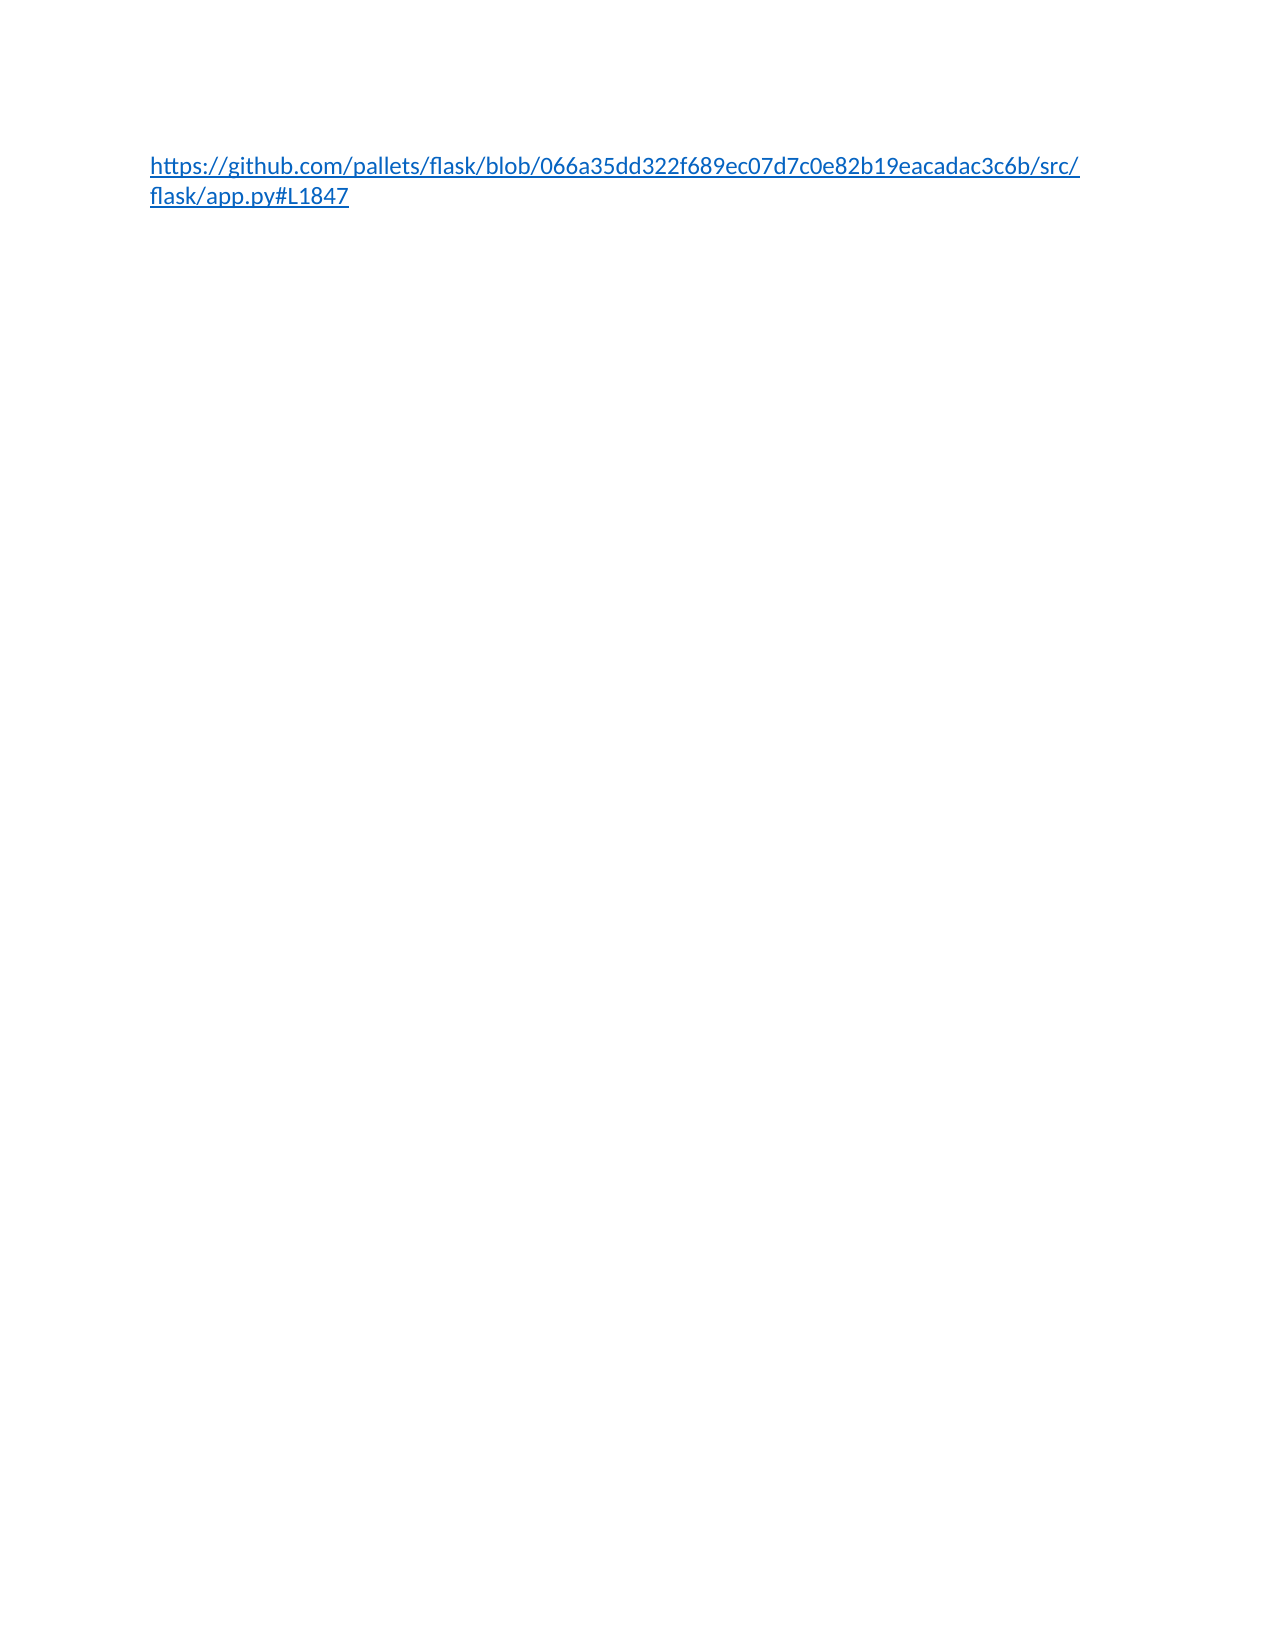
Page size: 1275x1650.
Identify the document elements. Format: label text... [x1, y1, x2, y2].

text https://github.com/pallets/flask/blob/066a35dd322f689ec07d7c0e82b19eacadac3c6b/src/flask/app.py#L1847 [150, 150, 1125, 211]
